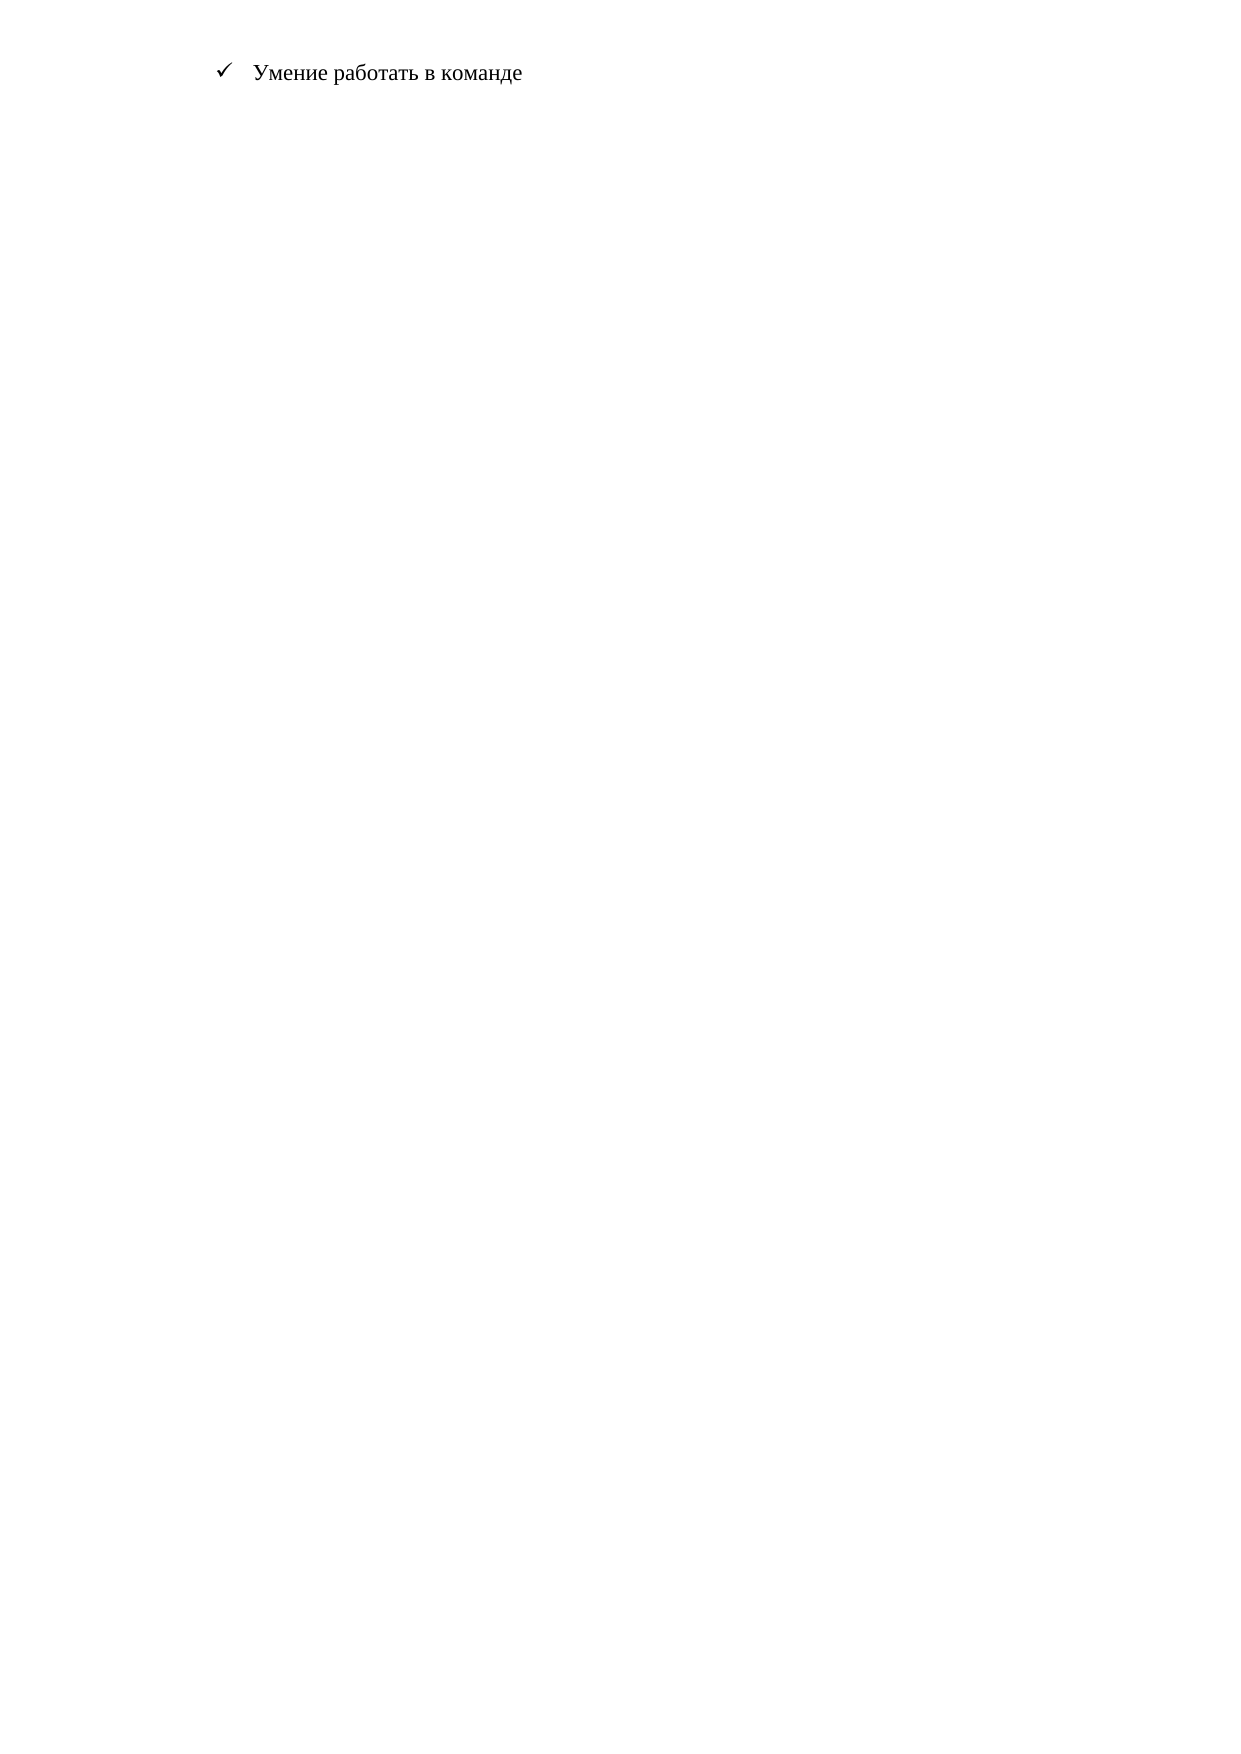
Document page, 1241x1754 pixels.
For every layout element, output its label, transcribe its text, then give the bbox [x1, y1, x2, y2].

list Умение работать в команде [215, 59, 1152, 85]
